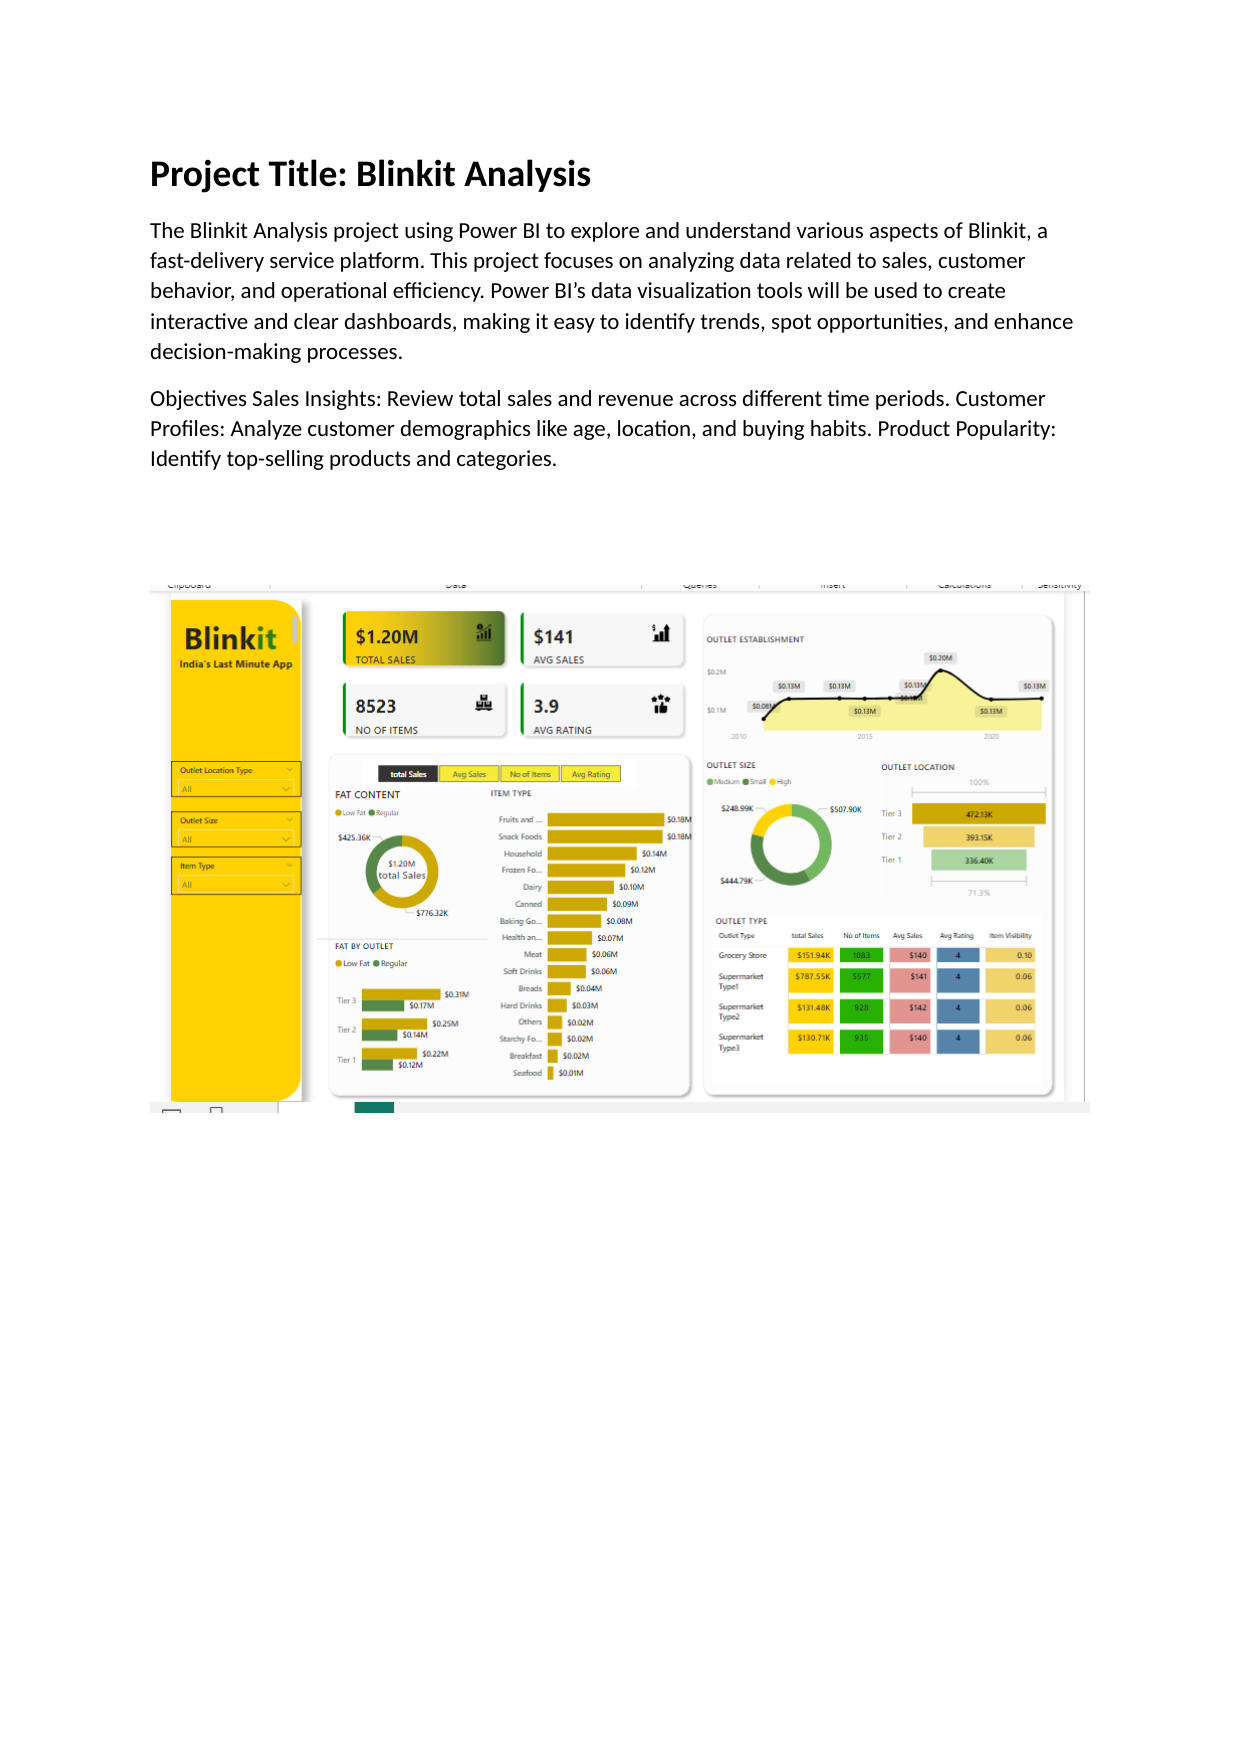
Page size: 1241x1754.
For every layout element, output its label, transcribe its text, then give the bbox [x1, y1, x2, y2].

text Project Title: Blinkit Analysis [150, 150, 1090, 196]
text Objectives Sales Insights: Review total sales and revenue across different time periods. Customer Profiles: Analyze customer demographics like age, location, and buying habits. Product Popularity: Identify top-selling products and categories. [150, 384, 1090, 472]
text The Blinkit Analysis project using Power BI to explore and understand various aspects of Blinkit, a fast-delivery service platform. This project focuses on analyzing data related to sales, customer behavior, and operational efficiency. Power BI’s data visualization tools will be used to create interactive and clear dashboards, making it easy to identify trends, spot opportunities, and enhance decision-making processes. [150, 216, 1090, 365]
picture [150, 585, 1091, 1113]
